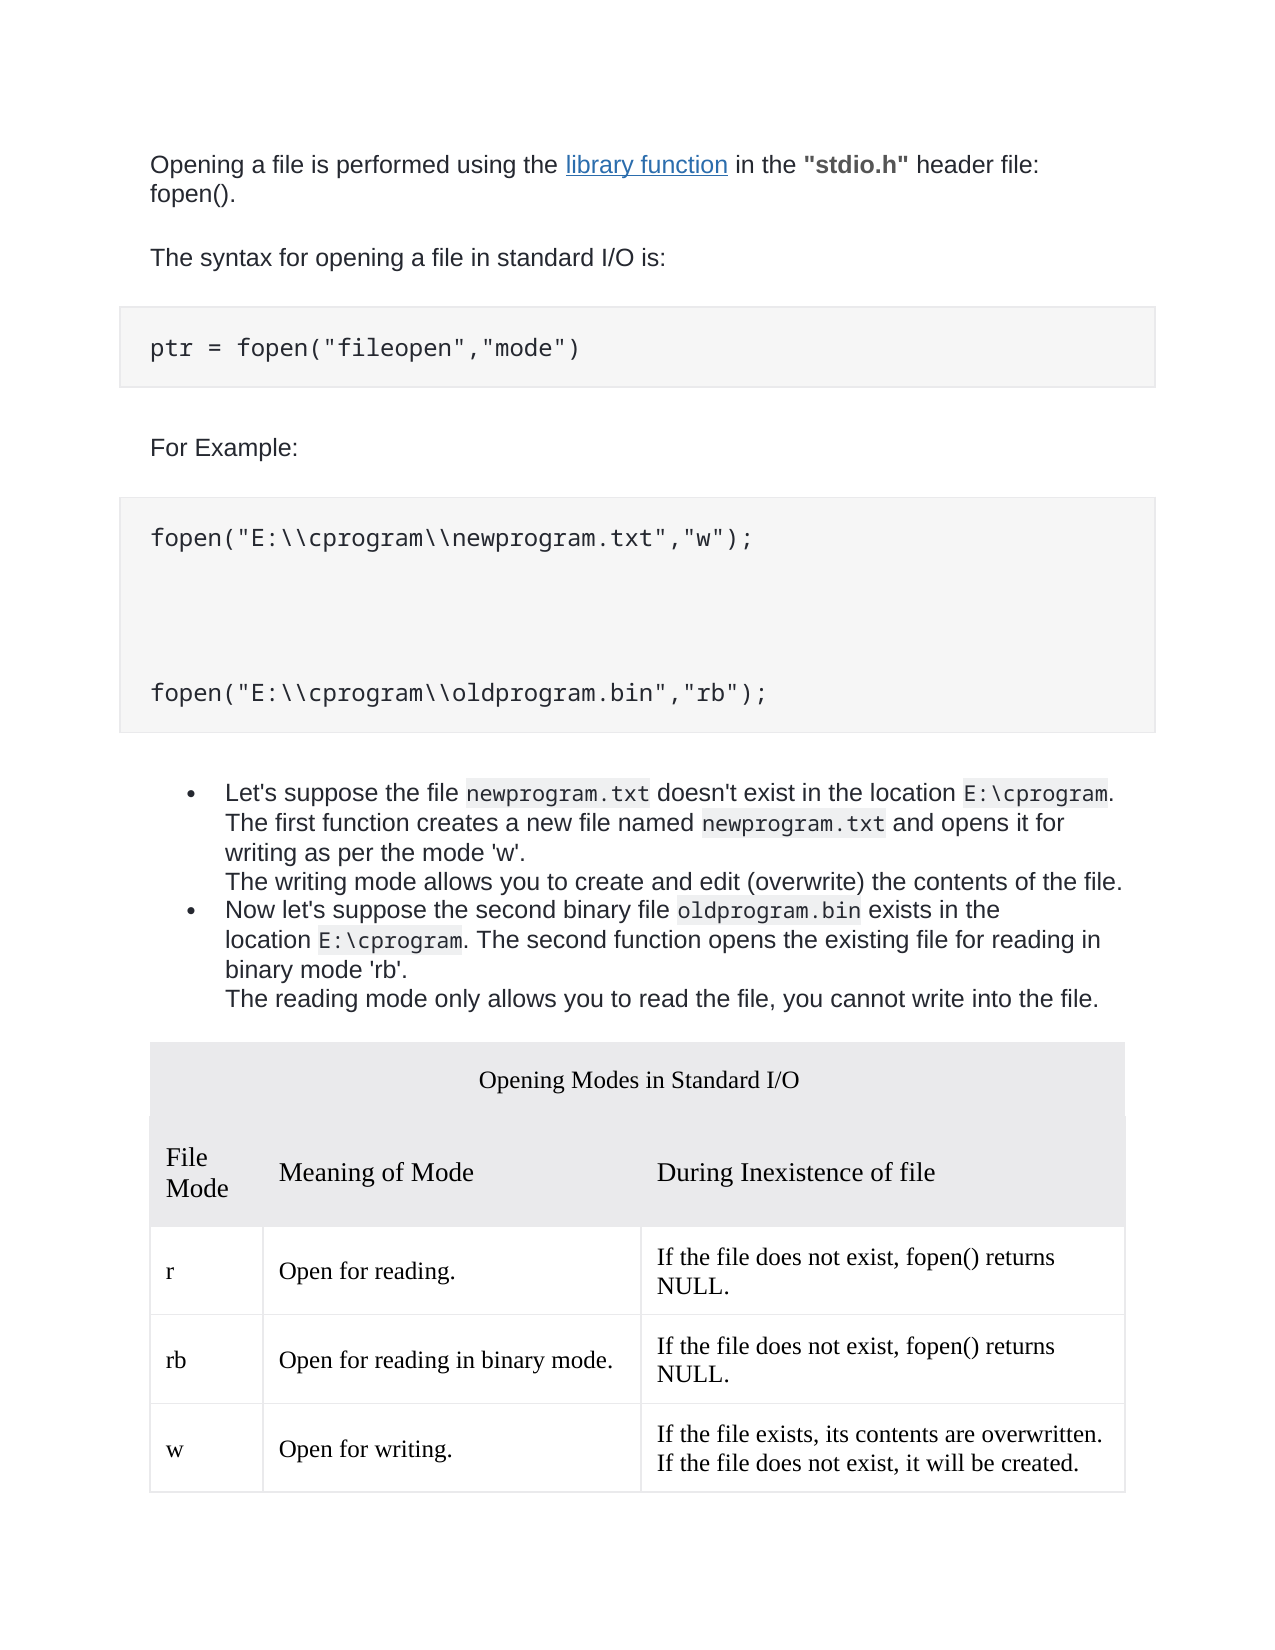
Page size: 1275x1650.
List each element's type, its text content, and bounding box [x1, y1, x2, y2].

table_cell Open for reading. [264, 1227, 640, 1314]
text fopen("E:\\cprogram\\newprogram.txt","w"); [121, 498, 1154, 554]
list Now let's suppose the second binary file oldprogram.bin exists in the location E:\cprogram. The second function opens the existing file for reading in binary mode 'rb'. The reading mode only allows you to read the file, you cannot write into the file. [187, 895, 1125, 1012]
text ptr = fopen("fileopen","mode") [121, 308, 1154, 386]
text Opening a file is performed using the library function in the "stdio.h" header file: fopen(). [150, 150, 1125, 207]
table_cell During Inexistence of file [642, 1117, 1124, 1225]
text For Example: [150, 433, 1125, 462]
table_header Opening Modes in Standard I/O [150, 1042, 1125, 1116]
table_cell If the file does not exist, fopen() returns NULL. [642, 1227, 1124, 1314]
text The syntax for opening a file in standard I/O is: [150, 242, 1125, 271]
table_cell r [151, 1227, 262, 1314]
table_cell Open for reading in binary mode. [264, 1315, 640, 1402]
list Let's suppose the file newprogram.txt doesn't exist in the location E:\cprogram. The first function creates a new file named newprogram.txt and opens it for writing as per the mode 'w'. The writing mode allows you to create and edit (overwrite) the contents of the file. [187, 778, 1125, 895]
table_cell rb [151, 1315, 262, 1402]
table_cell If the file does not exist, fopen() returns NULL. [642, 1315, 1124, 1402]
table_cell w [151, 1404, 262, 1491]
table_cell File Mode [151, 1117, 262, 1225]
table_cell Open for writing. [264, 1404, 640, 1491]
table_cell Meaning of Mode [264, 1117, 640, 1225]
text fopen("E:\\cprogram\\oldprogram.bin","rb"); [121, 652, 1154, 732]
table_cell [642, 1404, 1124, 1491]
